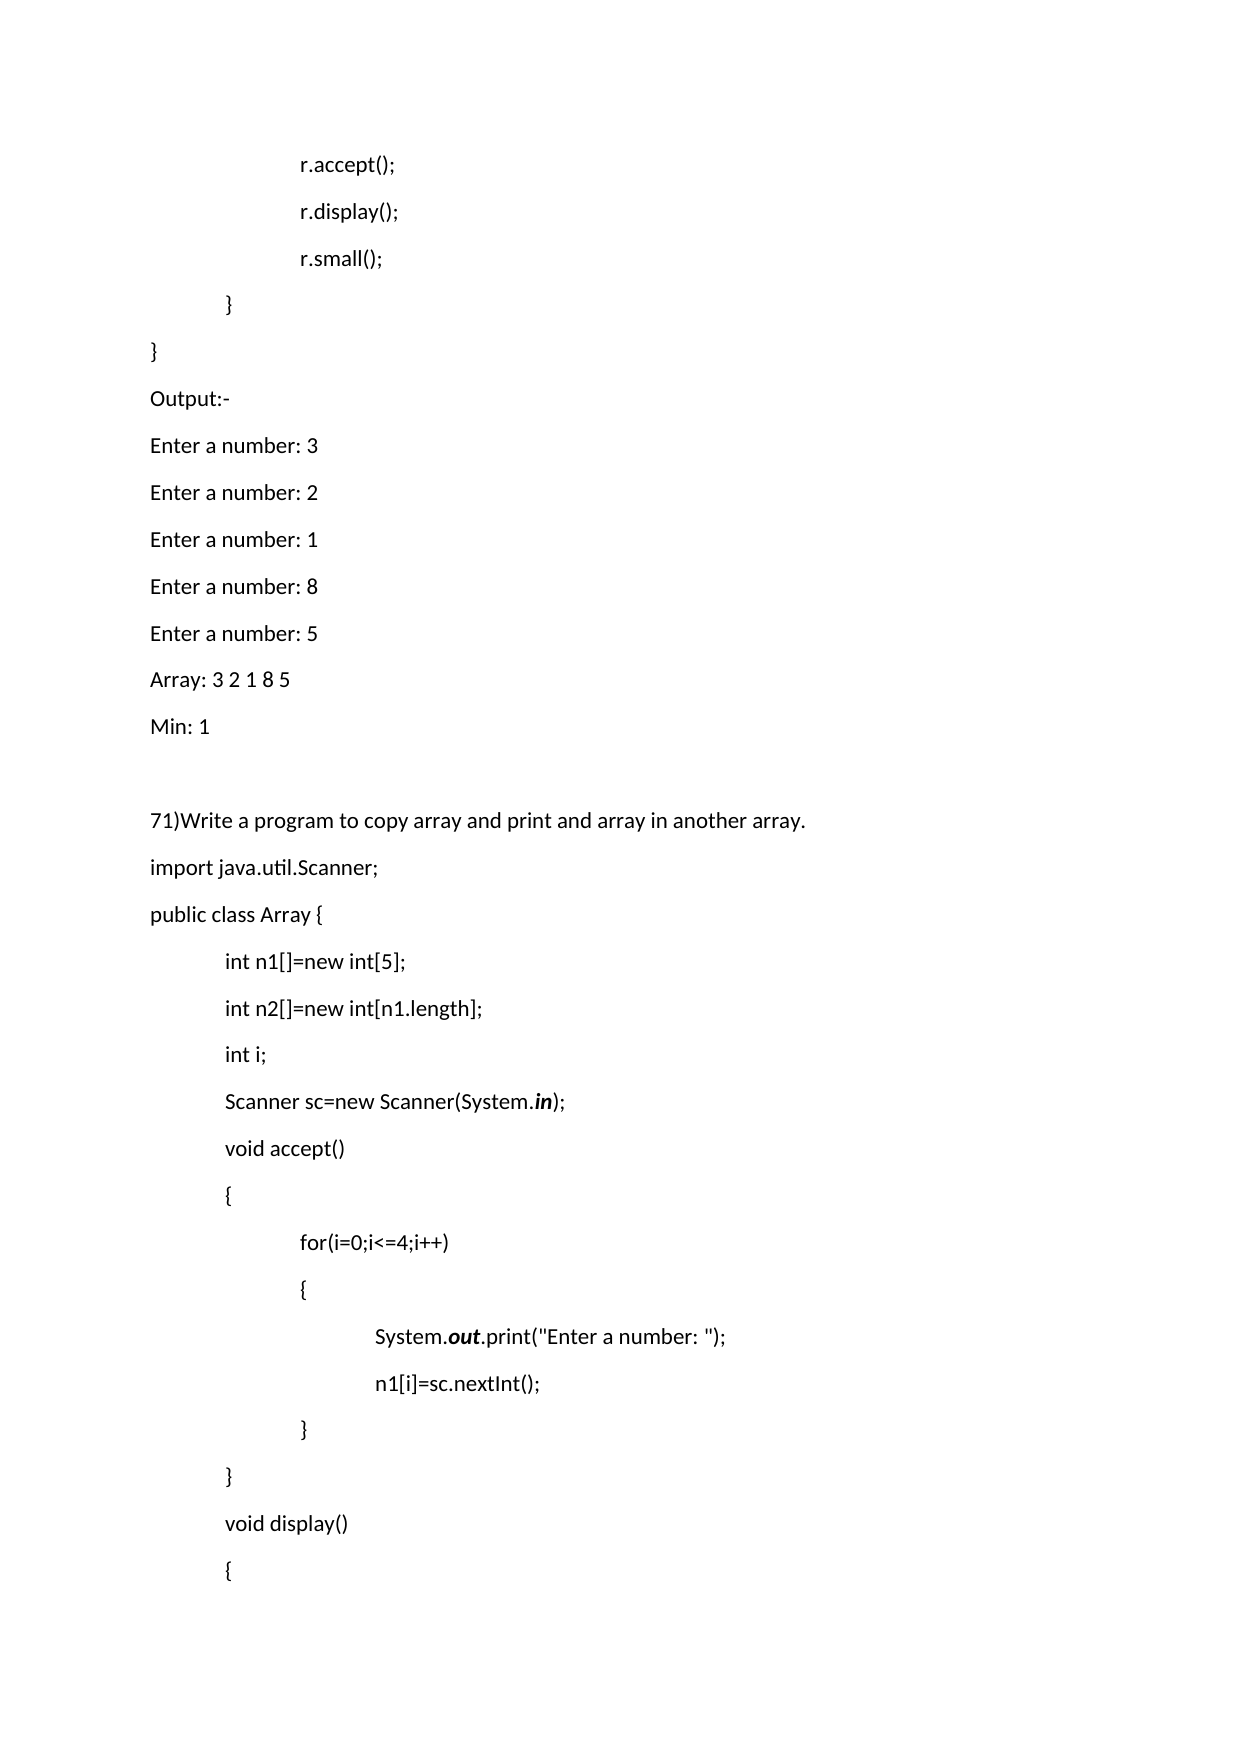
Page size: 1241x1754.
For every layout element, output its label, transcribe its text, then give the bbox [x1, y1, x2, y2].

text { [150, 1181, 1090, 1209]
text void accept() [150, 1134, 1090, 1162]
text } [150, 1462, 1090, 1491]
text int n2[]=new int[n1.length]; [150, 994, 1090, 1022]
text r.display(); [150, 197, 1090, 225]
text r.small(); [150, 244, 1090, 272]
text { [150, 1275, 1090, 1303]
text Enter a number: 2 [150, 478, 1090, 506]
text public class Array { [150, 900, 1090, 928]
text r.accept(); [150, 150, 1090, 178]
text } [150, 291, 1090, 319]
text Array: 3 2 1 8 5 [150, 666, 1090, 694]
text Min: 1 [150, 712, 1090, 741]
text Output:- [150, 384, 1090, 412]
text System.out.print("Enter a number: "); [150, 1322, 1090, 1350]
text 71)Write a program to copy array and print and array in another array. [150, 806, 1090, 834]
text Scanner sc=new Scanner(System.in); [150, 1087, 1090, 1116]
text } [150, 337, 1090, 366]
text } [150, 1416, 1090, 1444]
text for(i=0;i<=4;i++) [150, 1228, 1090, 1256]
text { [150, 1556, 1090, 1584]
text import java.util.Scanner; [150, 853, 1090, 881]
text n1[i]=sc.nextInt(); [150, 1369, 1090, 1397]
text int i; [150, 1041, 1090, 1069]
text Enter a number: 1 [150, 525, 1090, 553]
text Enter a number: 8 [150, 572, 1090, 600]
text Enter a number: 3 [150, 431, 1090, 459]
text Enter a number: 5 [150, 619, 1090, 647]
text void display() [150, 1509, 1090, 1537]
text int n1[]=new int[5]; [150, 947, 1090, 975]
